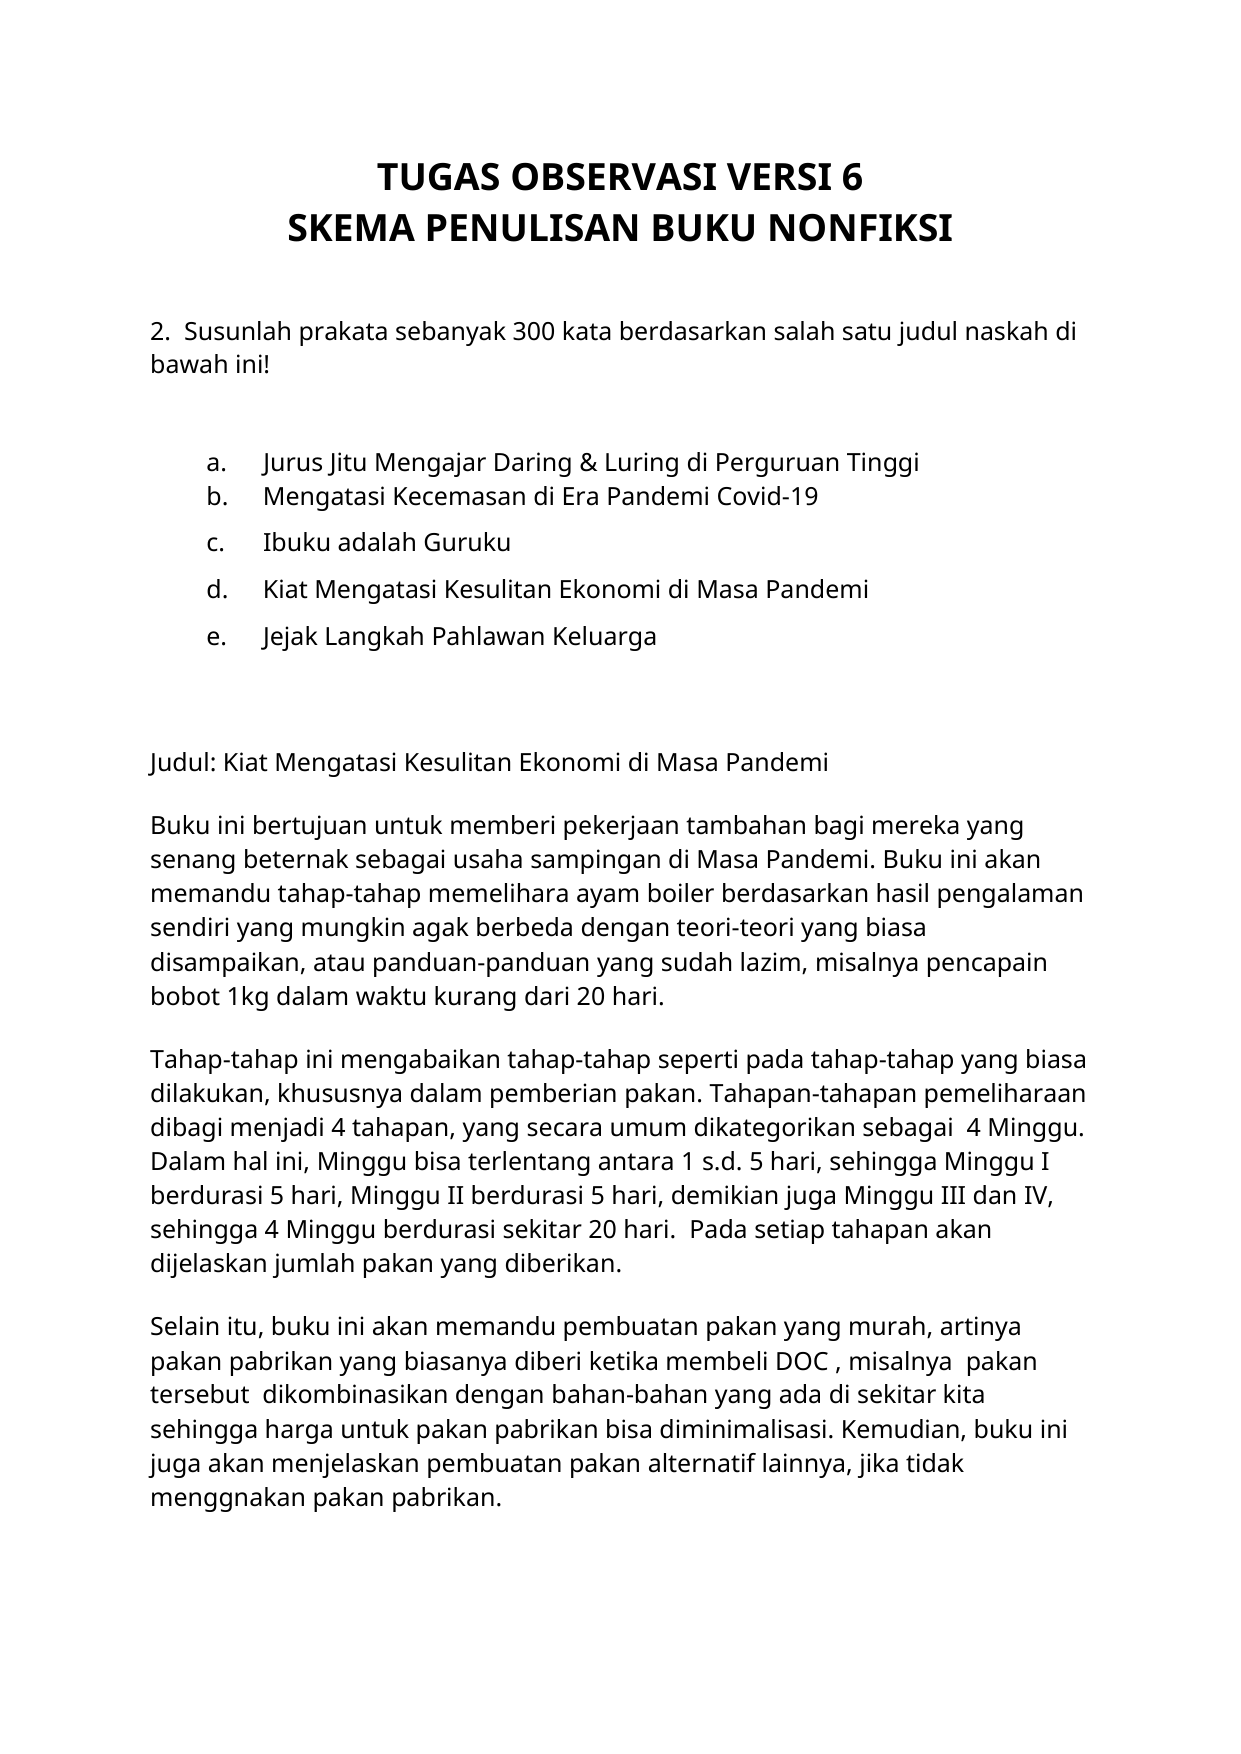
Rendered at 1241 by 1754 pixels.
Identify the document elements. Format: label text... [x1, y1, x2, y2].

text 2. Susunlah prakata sebanyak 300 kata berdasarkan salah satu judul naskah di bawah ini! [150, 313, 1090, 381]
text Tahap-tahap ini mengabaikan tahap-tahap seperti pada tahap-tahap yang biasa dilakukan, khususnya dalam pemberian pakan. Tahapan-tahapan pemeliharaan dibagi menjadi 4 tahapan, yang secara umum dikategorikan sebagai 4 Minggu. Dalam hal ini, Minggu bisa terlentang antara 1 s.d. 5 hari, sehingga Minggu I berdurasi 5 hari, Minggu II berdurasi 5 hari, demikian juga Minggu III dan IV, sehingga 4 Minggu berdurasi sekitar 20 hari. Pada setiap tahapan akan dijelaskan jumlah pakan yang diberikan. [150, 1041, 1090, 1280]
list Mengatasi Kecemasan di Era Pandemi Covid-19 [206, 478, 1090, 513]
text Buku ini bertujuan untuk memberi pekerjaan tambahan bagi mereka yang senang beternak sebagai usaha sampingan di Masa Pandemi. Buku ini akan memandu tahap-tahap memelihara ayam boiler berdasarkan hasil pengalaman sendiri yang mungkin agak berbeda dengan teori-teori yang biasa disampaikan, atau panduan-panduan yang sudah lazim, misalnya pencapain bobot 1kg dalam waktu kurang dari 20 hari. [150, 808, 1090, 1012]
text Judul: Kiat Mengatasi Kesulitan Ekonomi di Masa Pandemi [150, 745, 1090, 779]
text Selain itu, buku ini akan memandu pembuatan pakan yang murah, artinya pakan pabrikan yang biasanya diberi ketika membeli DOC , misalnya pakan tersebut dikombinasikan dengan bahan-bahan yang ada di sekitar kita sehingga harga untuk pakan pabrikan bisa diminimalisasi. Kemudian, buku ini juga akan menjelaskan pembuatan pakan alternatif lainnya, jika tidak menggnakan pakan pabrikan. [150, 1309, 1090, 1513]
list Jurus Jitu Mengajar Daring & Luring di Perguruan Tinggi [206, 444, 1090, 478]
list Ibuku adalah Guruku [206, 525, 1090, 559]
text SKEMA PENULISAN BUKU NONFIKSI [150, 201, 1090, 252]
text TUGAS OBSERVASI VERSI 6 [150, 150, 1090, 201]
list Kiat Mengatasi Kesulitan Ekonomi di Masa Pandemi [206, 572, 1090, 606]
list Jejak Langkah Pahlawan Keluarga [206, 618, 1090, 652]
